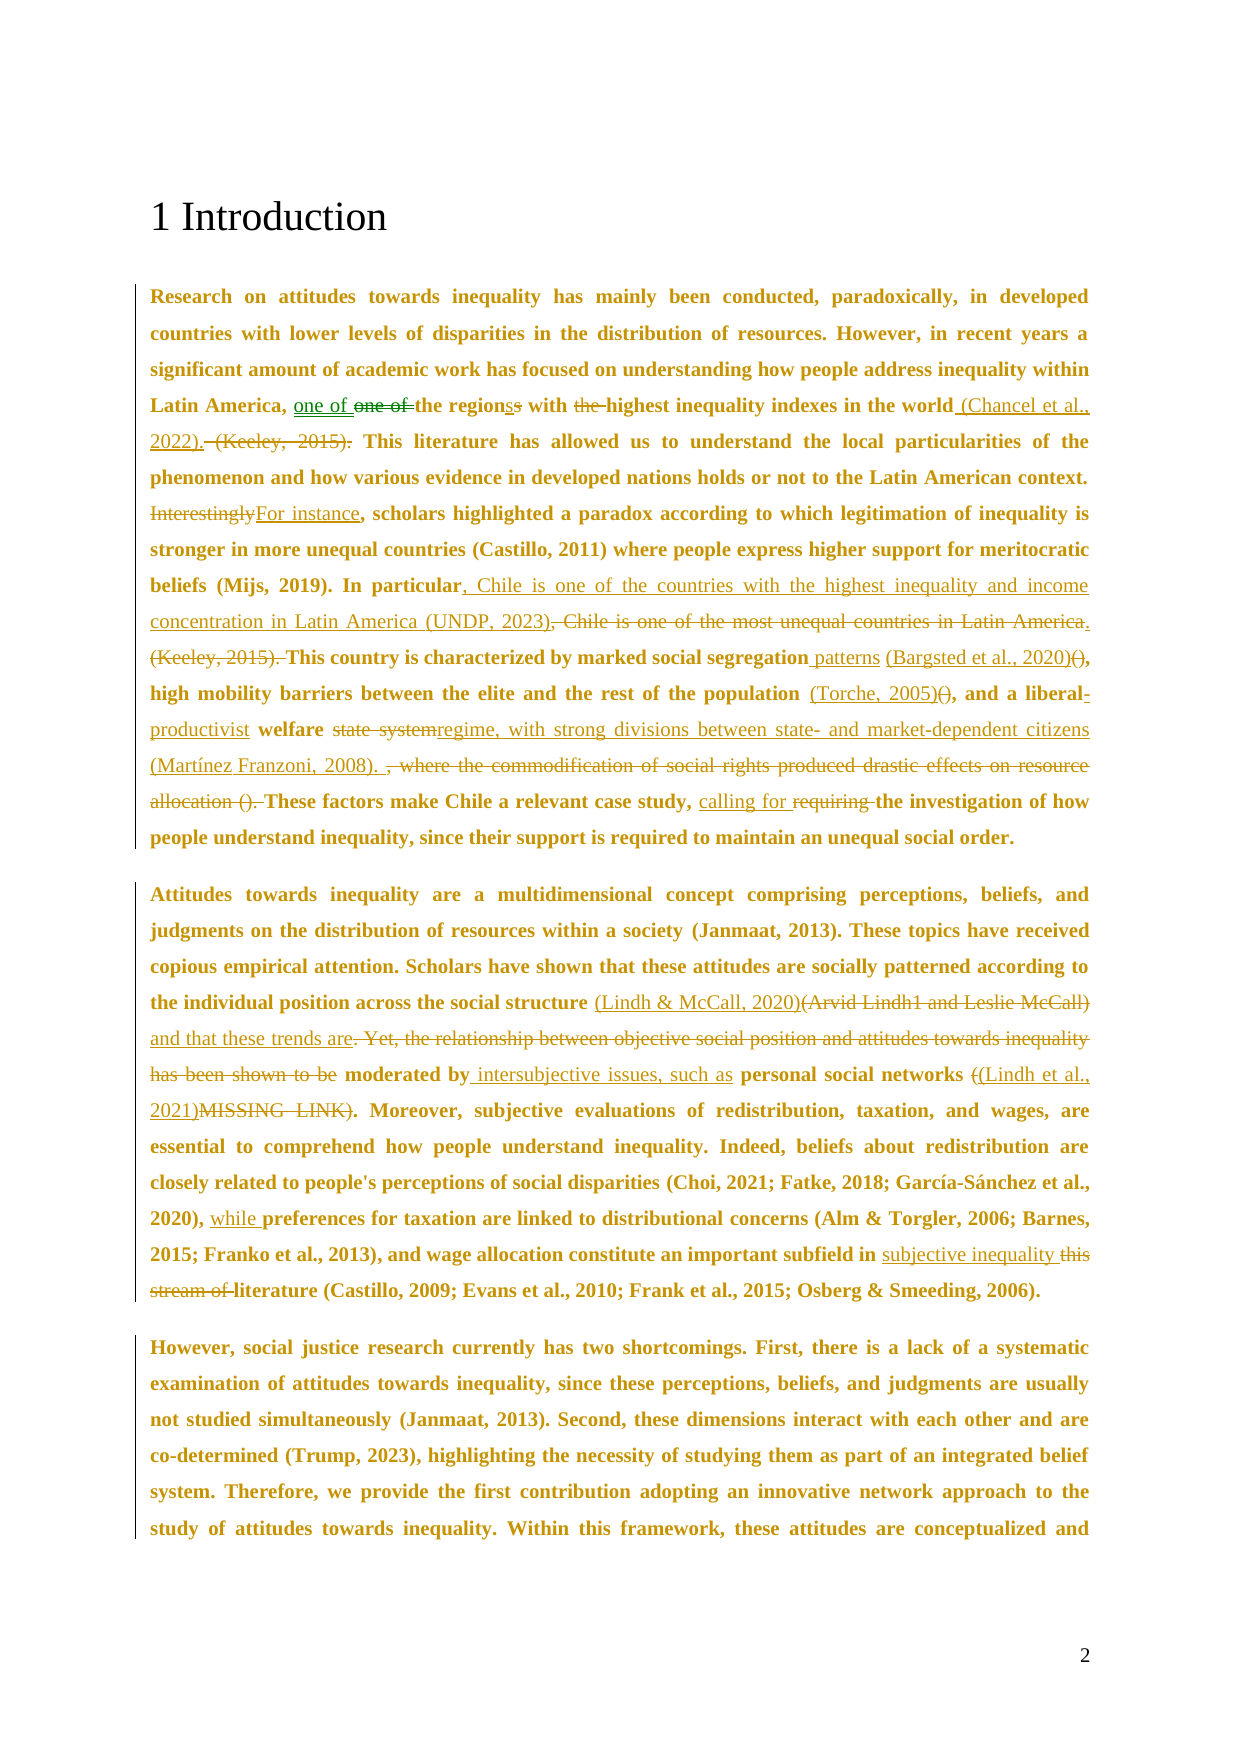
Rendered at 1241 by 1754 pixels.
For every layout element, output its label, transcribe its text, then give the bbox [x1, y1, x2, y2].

text Research on attitudes towards inequality has mainly been conducted, paradoxically, in developed countries with lower levels of disparities in the distribution of resources. However, in recent years a significant amount of academic work has focused on understanding how people address inequality within Latin America, the region with highest inequality indexes in the world This literature has allowed us to understand the local particularities of the phenomenon and how various evidence in developed nations holds or not to the Latin American context. , scholars highlighted a paradox according to which legitimation of inequality is stronger in more unequal countries (Castillo, 2011) where people express higher support for meritocratic beliefs (Mijs, 2019). In particularThis country is characterized by marked social segregation , high mobility barriers between the elite and the rest of the population , and a liberal welfare These factors make Chile a relevant case study, the investigation of how people understand inequality, since their support is required to maintain an unequal social order. [150, 284, 1090, 849]
text Attitudes towards inequality are a multidimensional concept comprising perceptions, beliefs, and judgments on the distribution of resources within a society (Janmaat, 2013). These topics have received copious empirical attention. Scholars have shown that these attitudes are socially patterned according to the individual position across the social structure moderated by personal social networks . Moreover, subjective evaluations of redistribution, taxation, and wages, are essential to comprehend how people understand inequality. Indeed, beliefs about redistribution are closely related to people's perceptions of social disparities (Choi, 2021; Fatke, 2018; García‐Sánchez et al., 2020), preferences for taxation are linked to distributional concerns (Alm & Torgler, 2006; Barnes, 2015; Franko et al., 2013), and wage allocation constitute an important subfield in literature (Castillo, 2009; Evans et al., 2010; Frank et al., 2015; Osberg & Smeeding, 2006). [150, 882, 1090, 1302]
subtitle 1 Introduction [150, 192, 1090, 239]
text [150, 1335, 1090, 1539]
